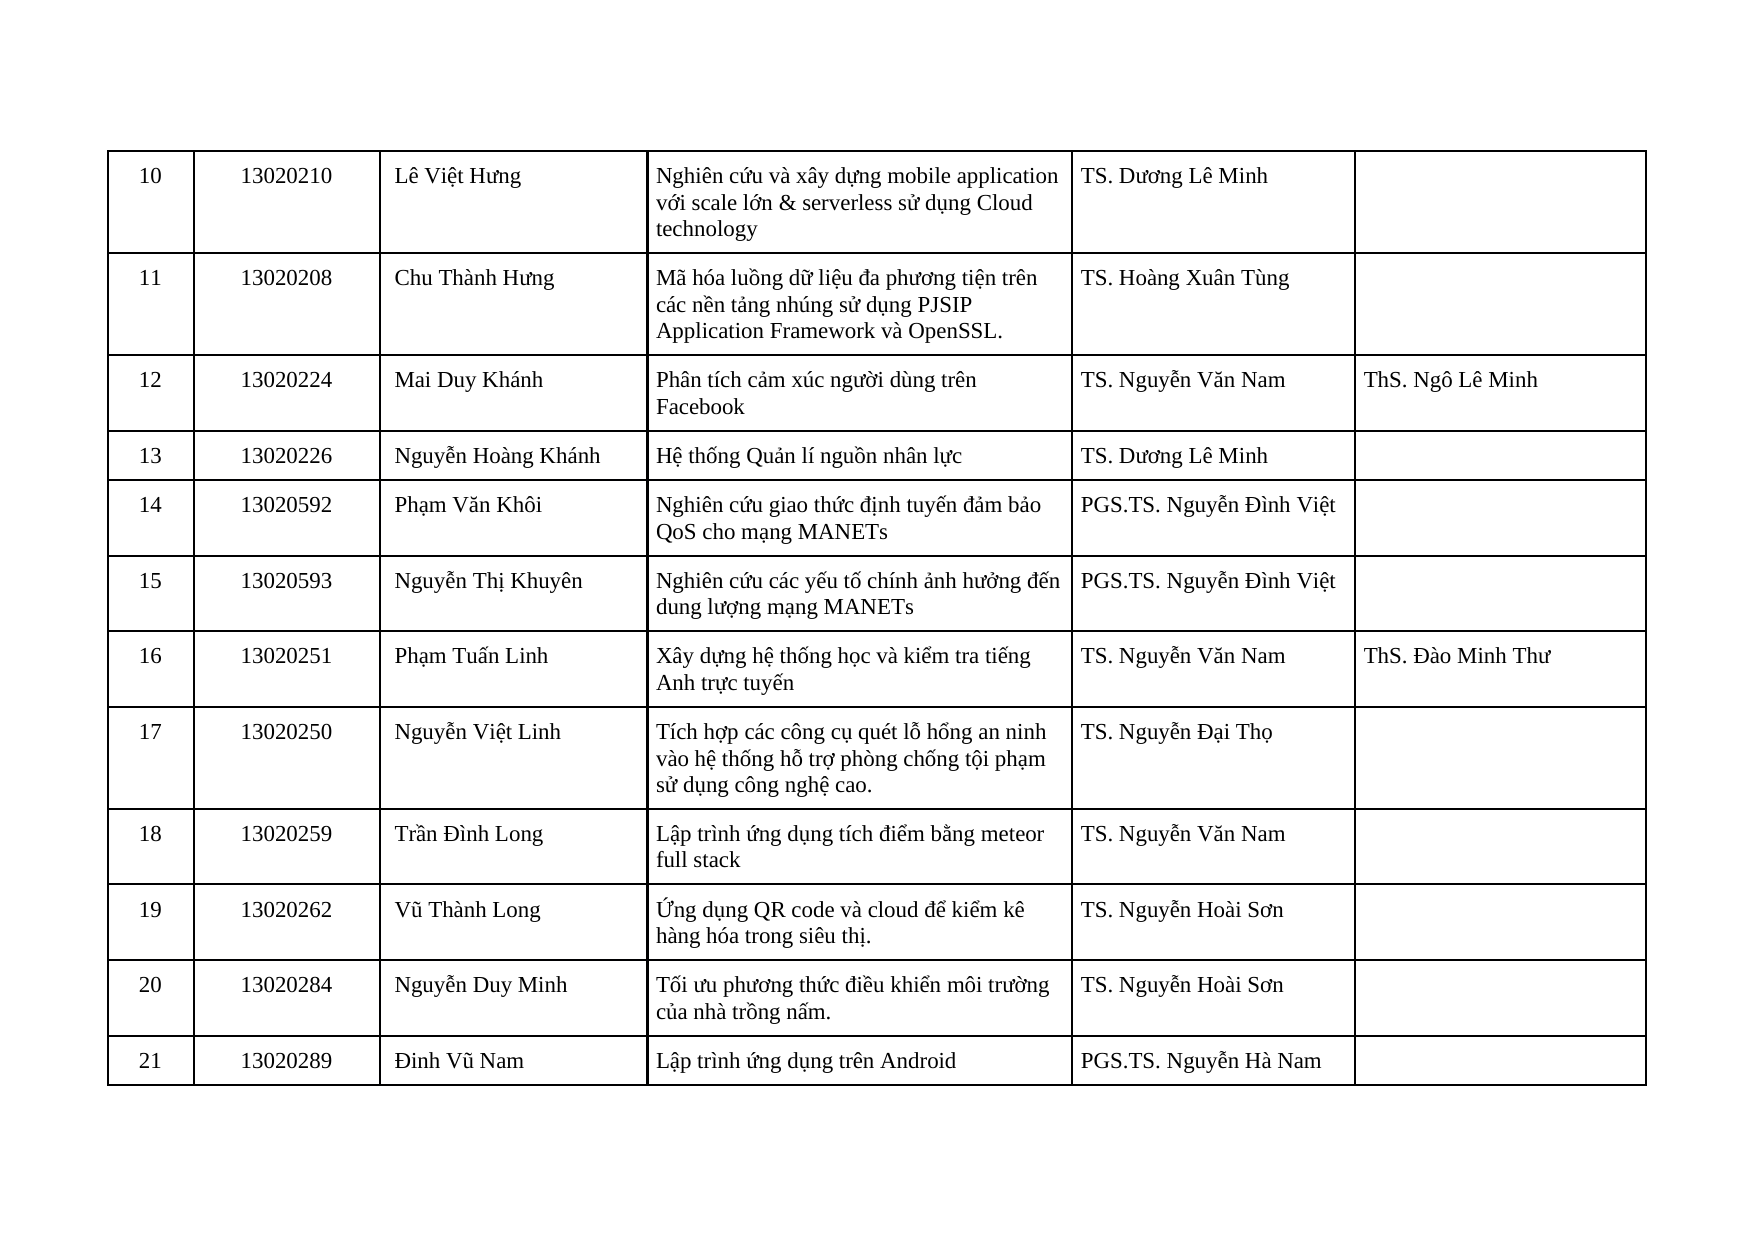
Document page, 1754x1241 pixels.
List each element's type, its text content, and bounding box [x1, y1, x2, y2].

table_cell 16 [109, 632, 193, 706]
table_cell 13020210 [195, 152, 379, 252]
table_cell 13020259 [195, 810, 379, 883]
table_cell PGS.TS. Nguyễn Đình Việt [1073, 481, 1354, 554]
table_cell Phạm Tuấn Linh [381, 632, 646, 706]
table_cell 13020284 [195, 961, 379, 1034]
table_cell Nguyễn Duy Minh [381, 961, 646, 1034]
table_cell [1356, 810, 1645, 883]
table_cell TS. Nguyễn Hoài Sơn [1073, 885, 1354, 959]
table_cell [1356, 708, 1645, 808]
table_cell 13020250 [195, 708, 379, 808]
table_cell Nguyễn Thị Khuyên [381, 557, 646, 630]
table_cell 13020226 [195, 432, 379, 479]
table_cell [1356, 1037, 1645, 1084]
table_cell Phạm Văn Khôi [381, 481, 646, 554]
table_cell 13020208 [195, 254, 379, 354]
table_cell [1356, 481, 1645, 554]
table_cell [1356, 432, 1645, 479]
table_cell 13020593 [195, 557, 379, 630]
table_cell [1356, 961, 1645, 1034]
table_cell Tối ưu phương thức điều khiển môi trường của nhà trồng nấm. [649, 961, 1071, 1034]
table_cell Lập trình ứng dụng tích điểm bằng meteor full stack [649, 810, 1071, 883]
table_cell 10 [109, 152, 193, 252]
table_cell Chu Thành Hưng [381, 254, 646, 354]
table_cell 13 [109, 432, 193, 479]
table_cell 13020289 [195, 1037, 379, 1084]
table_cell Mai Duy Khánh [381, 356, 646, 429]
table_cell TS. Nguyễn Hoài Sơn [1073, 961, 1354, 1034]
table_cell [1356, 557, 1645, 630]
table_cell Lập trình ứng dụng trên Android [649, 1037, 1071, 1084]
table_cell PGS.TS. Nguyễn Hà Nam [1073, 1037, 1354, 1084]
table_cell 13020592 [195, 481, 379, 554]
table_cell 17 [109, 708, 193, 808]
table_cell [1356, 254, 1645, 354]
table_cell Lê Việt Hưng [381, 152, 646, 252]
table_cell TS. Nguyễn Văn Nam [1073, 356, 1354, 429]
table_cell 19 [109, 885, 193, 959]
table_cell 14 [109, 481, 193, 554]
table_cell 11 [109, 254, 193, 354]
table_cell Hệ thống Quản lí nguồn nhân lực [649, 432, 1071, 479]
table_cell Nguyễn Việt Linh [381, 708, 646, 808]
table_cell TS. Nguyễn Đại Thọ [1073, 708, 1354, 808]
table_cell [1356, 152, 1645, 252]
table_cell Ứng dụng QR code và cloud để kiểm kê hàng hóa trong siêu thị. [649, 885, 1071, 959]
table_cell TS. Dương Lê Minh [1073, 152, 1354, 252]
table_cell TS. Hoàng Xuân Tùng [1073, 254, 1354, 354]
table_cell Nghiên cứu giao thức định tuyến đảm bảo QoS cho mạng MANETs [649, 481, 1071, 554]
table_cell Nghiên cứu các yếu tố chính ảnh hưởng đến dung lượng mạng MANETs [649, 557, 1071, 630]
table_cell Xây dựng hệ thống học và kiểm tra tiếng Anh trực tuyến [649, 632, 1071, 706]
table_cell Trần Đình Long [381, 810, 646, 883]
table_cell Đinh Vũ Nam [381, 1037, 646, 1084]
table_cell Phân tích cảm xúc người dùng trên Facebook [649, 356, 1071, 429]
table_cell 18 [109, 810, 193, 883]
table_cell TS. Nguyễn Văn Nam [1073, 632, 1354, 706]
table_cell [1356, 885, 1645, 959]
table_cell Nghiên cứu và xây dựng mobile application với scale lớn & serverless sử dụng Cloud technology [649, 152, 1071, 252]
table_cell Tích hợp các công cụ quét lỗ hổng an ninh vào hệ thống hỗ trợ phòng chống tội phạm sử dụng công nghệ cao. [649, 708, 1071, 808]
table_cell 15 [109, 557, 193, 630]
table_cell TS. Dương Lê Minh [1073, 432, 1354, 479]
table_cell Nguyễn Hoàng Khánh [381, 432, 646, 479]
table_cell 21 [109, 1037, 193, 1084]
table_cell ThS. Đào Minh Thư [1356, 632, 1645, 706]
table_cell 20 [109, 961, 193, 1034]
table_cell 13020224 [195, 356, 379, 429]
table_cell 13020251 [195, 632, 379, 706]
table_cell 13020262 [195, 885, 379, 959]
table_cell 12 [109, 356, 193, 429]
table_cell Vũ Thành Long [381, 885, 646, 959]
table_cell Mã hóa luồng dữ liệu đa phương tiện trên các nền tảng nhúng sử dụng PJSIP Application Framework và OpenSSL. [649, 254, 1071, 354]
table_cell PGS.TS. Nguyễn Đình Việt [1073, 557, 1354, 630]
table_cell ThS. Ngô Lê Minh [1356, 356, 1645, 429]
table_cell TS. Nguyễn Văn Nam [1073, 810, 1354, 883]
